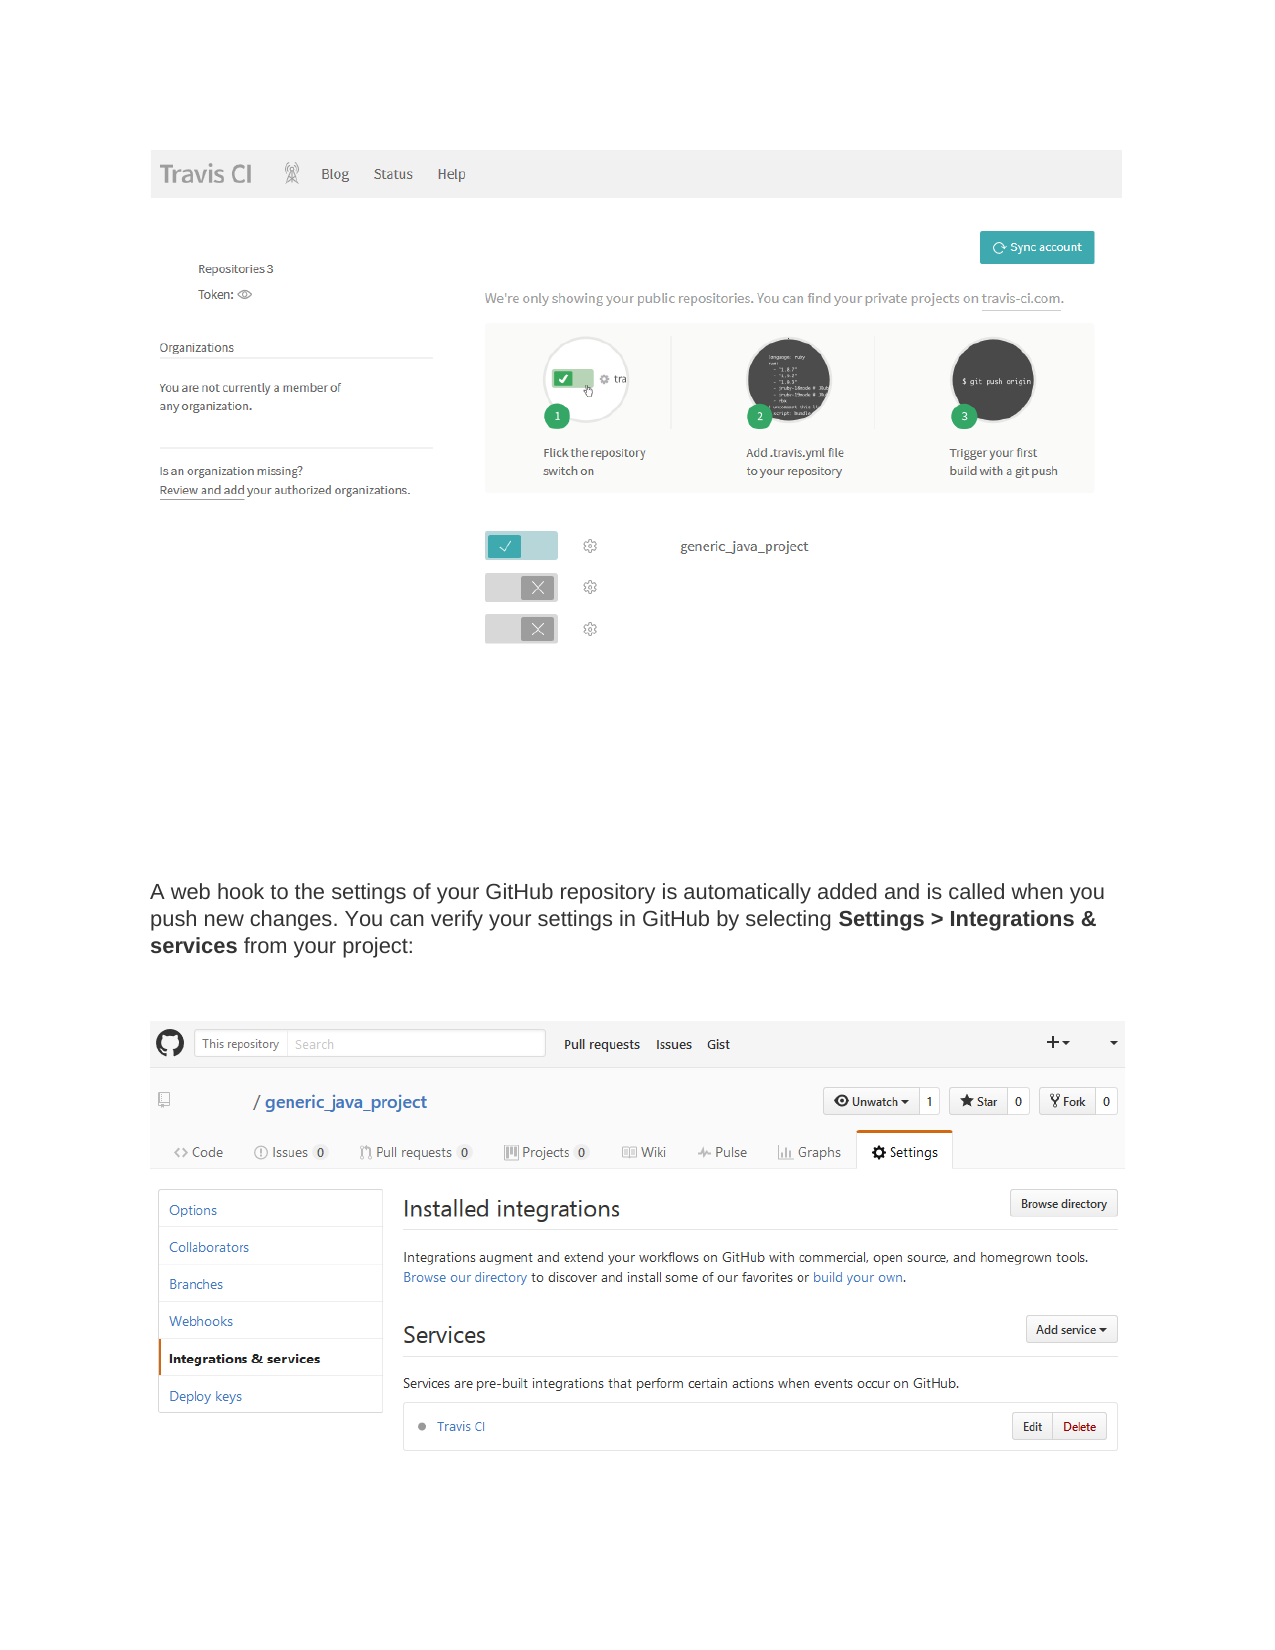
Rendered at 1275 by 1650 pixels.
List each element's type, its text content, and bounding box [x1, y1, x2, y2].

picture [150, 1021, 1125, 1460]
picture [150, 150, 1122, 651]
text A web hook to the settings of your GitHub repository is automatically added and is called when you push new changes. You can verify your settings in GitHub by selecting Settings > Integrations & services from your project: [150, 879, 1125, 959]
